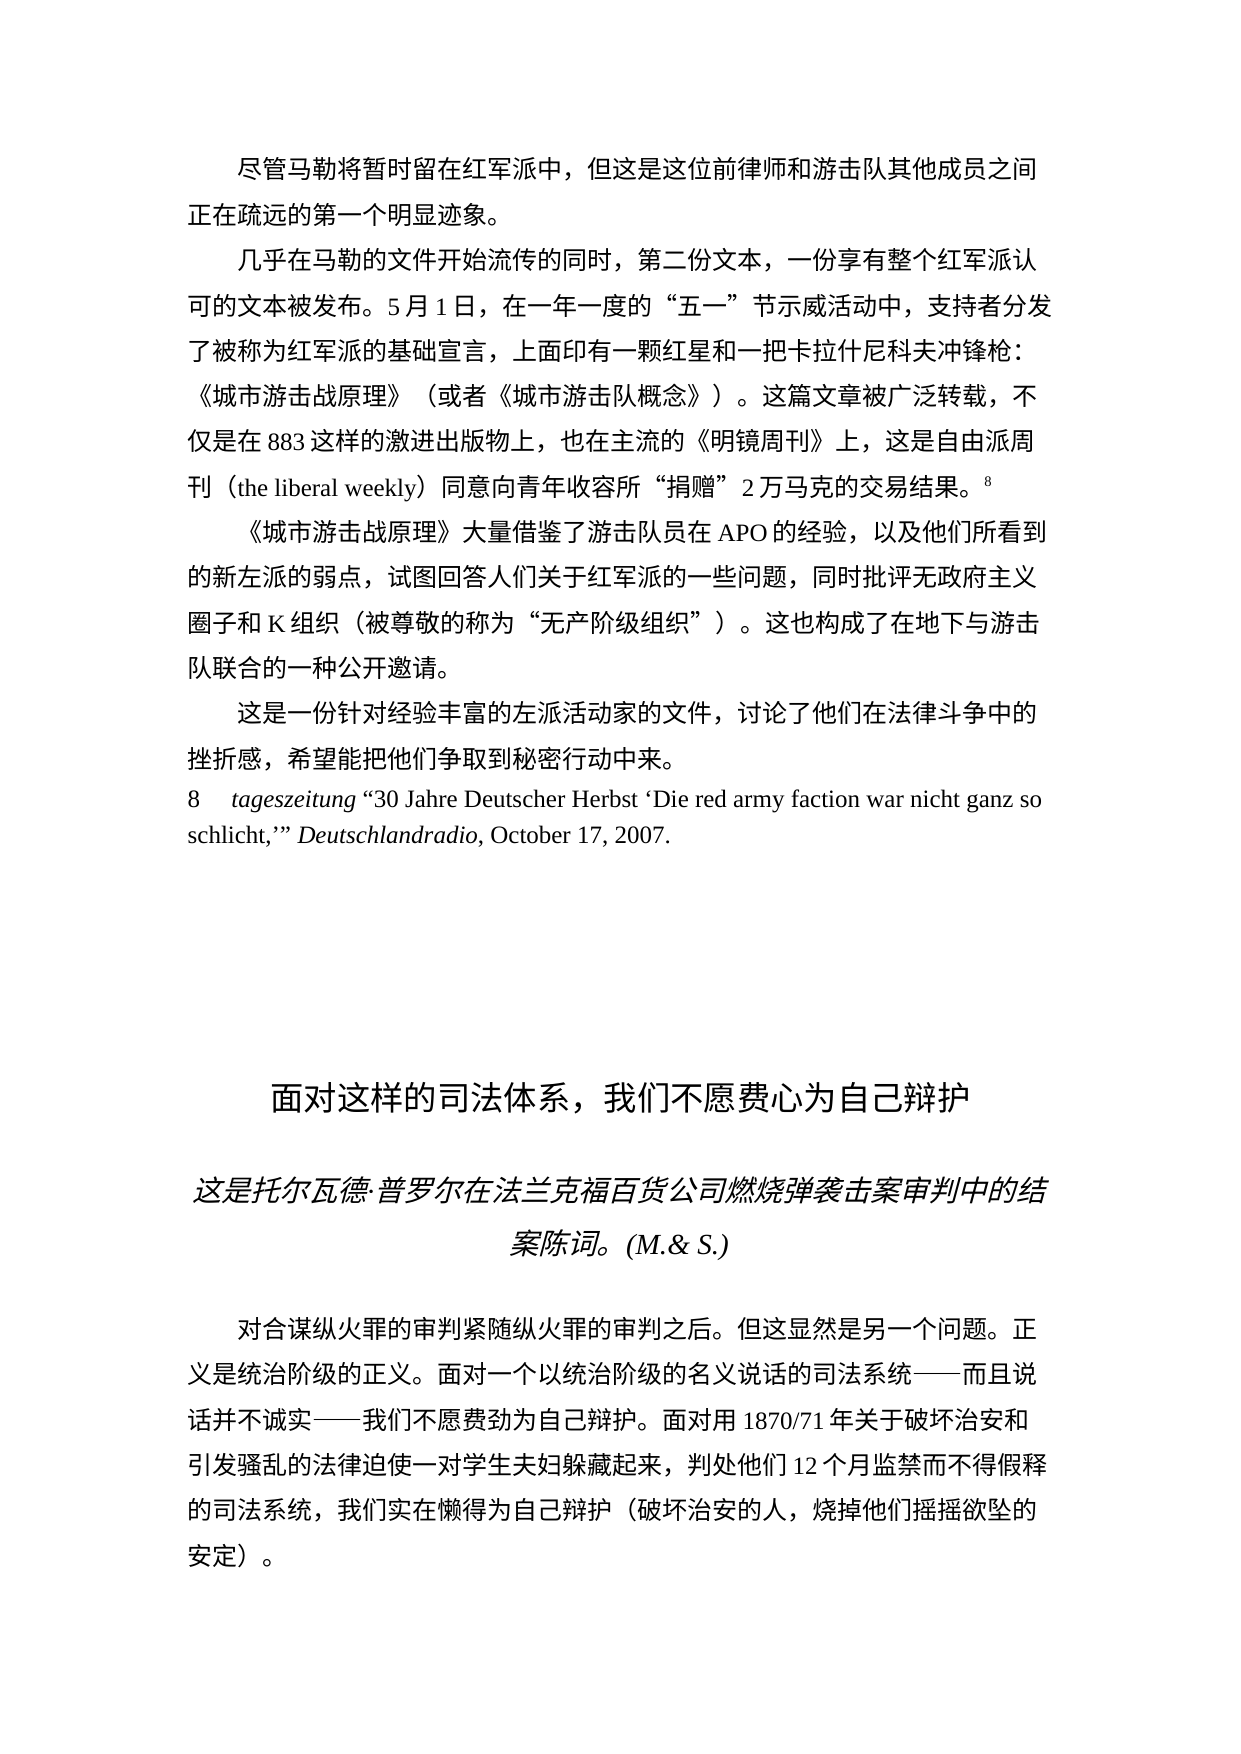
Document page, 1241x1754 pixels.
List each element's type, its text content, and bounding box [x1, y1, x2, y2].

text 这是一份针对经验丰富的左派活动家的文件，讨论了他们在法律斗争中的挫折感，希望能把他们争取到秘密行动中来。 [187, 694, 1053, 775]
text 《城市游击战原理》大量借鉴了游击队员在APO的经验，以及他们所看到的新左派的弱点，试图回答人们关于红军派的一些问题，同时批评无政府主义圈子和K组织（被尊敬的称为“无产阶级组织”）。这也构成了在地下与游击队联合的一种公开邀请。 [187, 512, 1053, 685]
text 8 tageszeitung “30 Jahre Deutscher Herbst ‘Die red army faction war nicht ganz so schlicht,’” Deutschlandradio, October 17, 2007. [187, 784, 1053, 849]
text 对合谋纵火罪的审判紧随纵火罪的审判之后。但这显然是另一个问题。正义是统治阶级的正义。面对一个以统治阶级的名义说话的司法系统——而且说话并不诚实——我们不愿费劲为自己辩护。面对用1870/71年关于破坏治安和引发骚乱的法律迫使一对学生夫妇躲藏起来，判处他们12个月监禁而不得假释的司法系统，我们实在懒得为自己辩护（破坏治安的人，烧掉他们摇摇欲坠的安定）。 [187, 1309, 1053, 1572]
text 几乎在马勒的文件开始流传的同时，第二份文本，一份享有整个红军派认可的文本被发布。5月1日，在一年一度的“五一”节示威活动中，支持者分发了被称为红军派的基础宣言，上面印有一颗红星和一把卡拉什尼科夫冲锋枪：《城市游击战原理》（或者《城市游击队概念》）。这篇文章被广泛转载，不仅是在883这样的激进出版物上，也在主流的《明镜周刊》上，这是自由派周刊（the liberal weekly）同意向青年收容所“捐赠”2万马克的交易结果。8 [187, 241, 1053, 503]
text 面对这样的司法体系，我们不愿费心为自己辩护 [187, 1072, 1053, 1120]
text 这是托尔瓦德·普罗尔在法兰克福百货公司燃烧弹袭击案审判中的结案陈词。(M.& S.) [187, 1168, 1053, 1263]
text 尽管马勒将暂时留在红军派中，但这是这位前律师和游击队其他成员之间正在疏远的第一个明显迹象。 [187, 150, 1053, 232]
